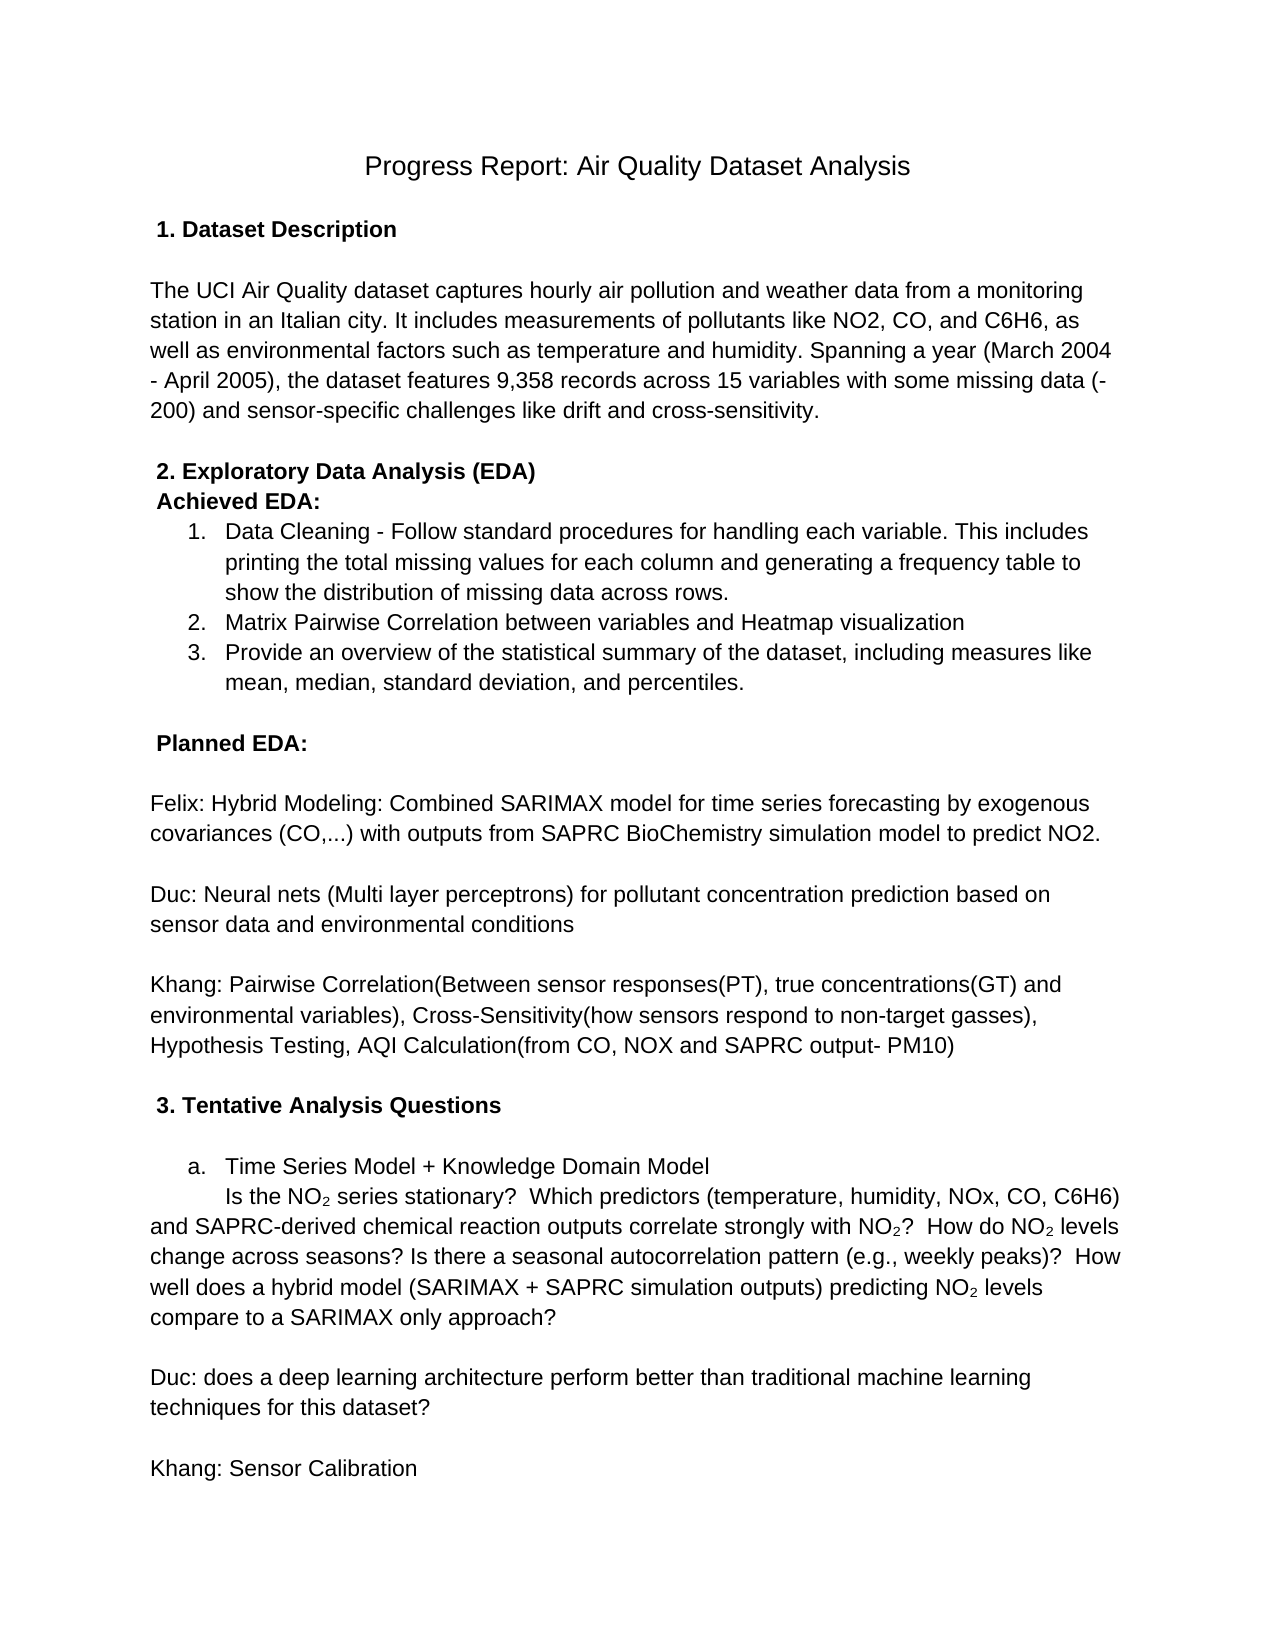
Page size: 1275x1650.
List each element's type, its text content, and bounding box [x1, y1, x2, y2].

text 3. Tentative Analysis Questions [150, 1092, 1125, 1118]
text 2. Exploratory Data Analysis (EDA) [150, 458, 1125, 484]
text Planned EDA: [150, 730, 1125, 756]
text Achieved EDA: [150, 488, 1125, 514]
text 1. Dataset Description [150, 216, 1125, 242]
text Felix: Hybrid Modeling: Combined SARIMAX model for time series forecasting by exogenous covariances (CO,...) with outputs from SAPRC BioChemistry simulation model to predict NO2. [150, 790, 1125, 847]
text Khang: Sensor Calibration [150, 1455, 1125, 1481]
list Data Cleaning - Follow standard procedures for handling each variable. This includes printing the total missing values for each column and generating a frequency table to show the distribution of missing data across rows. [187, 518, 1125, 605]
list Time Series Model + Knowledge Domain Model [187, 1153, 1125, 1179]
text Progress Report: Air Quality Dataset Analysis [150, 150, 1125, 181]
text Duc: Neural nets (Multi layer perceptrons) for pollutant concentration prediction based on sensor data and environmental conditions [150, 881, 1125, 937]
list Provide an overview of the statistical summary of the dataset, including measures like mean, median, standard deviation, and percentiles. [187, 639, 1125, 696]
text Duc: does a deep learning architecture perform better than traditional machine learning techniques for this dataset? [150, 1364, 1125, 1421]
text The UCI Air Quality dataset captures hourly air pollution and weather data from a monitoring station in an Italian city. It includes measurements of pollutants like NO2, CO, and C6H6, as well as environmental factors such as temperature and humidity. Spanning a year (March 2004 - April 2005), the dataset features 9,358 records across 15 variables with some missing data (-200) and sensor-specific challenges like drift and cross-sensitivity. [150, 277, 1125, 424]
text Is the NO₂ series stationary? Which predictors (temperature, humidity, NOx, CO, C6H6) and SAPRC-derived chemical reaction outputs correlate strongly with NO₂? How do NO₂ levels change across seasons? Is there a seasonal autocorrelation pattern (e.g., weekly peaks)? How well does a hybrid model (SARIMAX + SAPRC simulation outputs) predicting NO₂ levels compare to a SARIMAX only approach? [150, 1183, 1125, 1330]
list Matrix Pairwise Correlation between variables and Heatmap visualization [187, 609, 1125, 635]
text Khang: Pairwise Correlation(Between sensor responses(PT), true concentrations(GT) and environmental variables), Cross-Sensitivity(how sensors respond to non-target gasses), Hypothesis Testing, AQI Calculation(from CO, NOX and SAPRC output- PM10) [150, 971, 1125, 1058]
